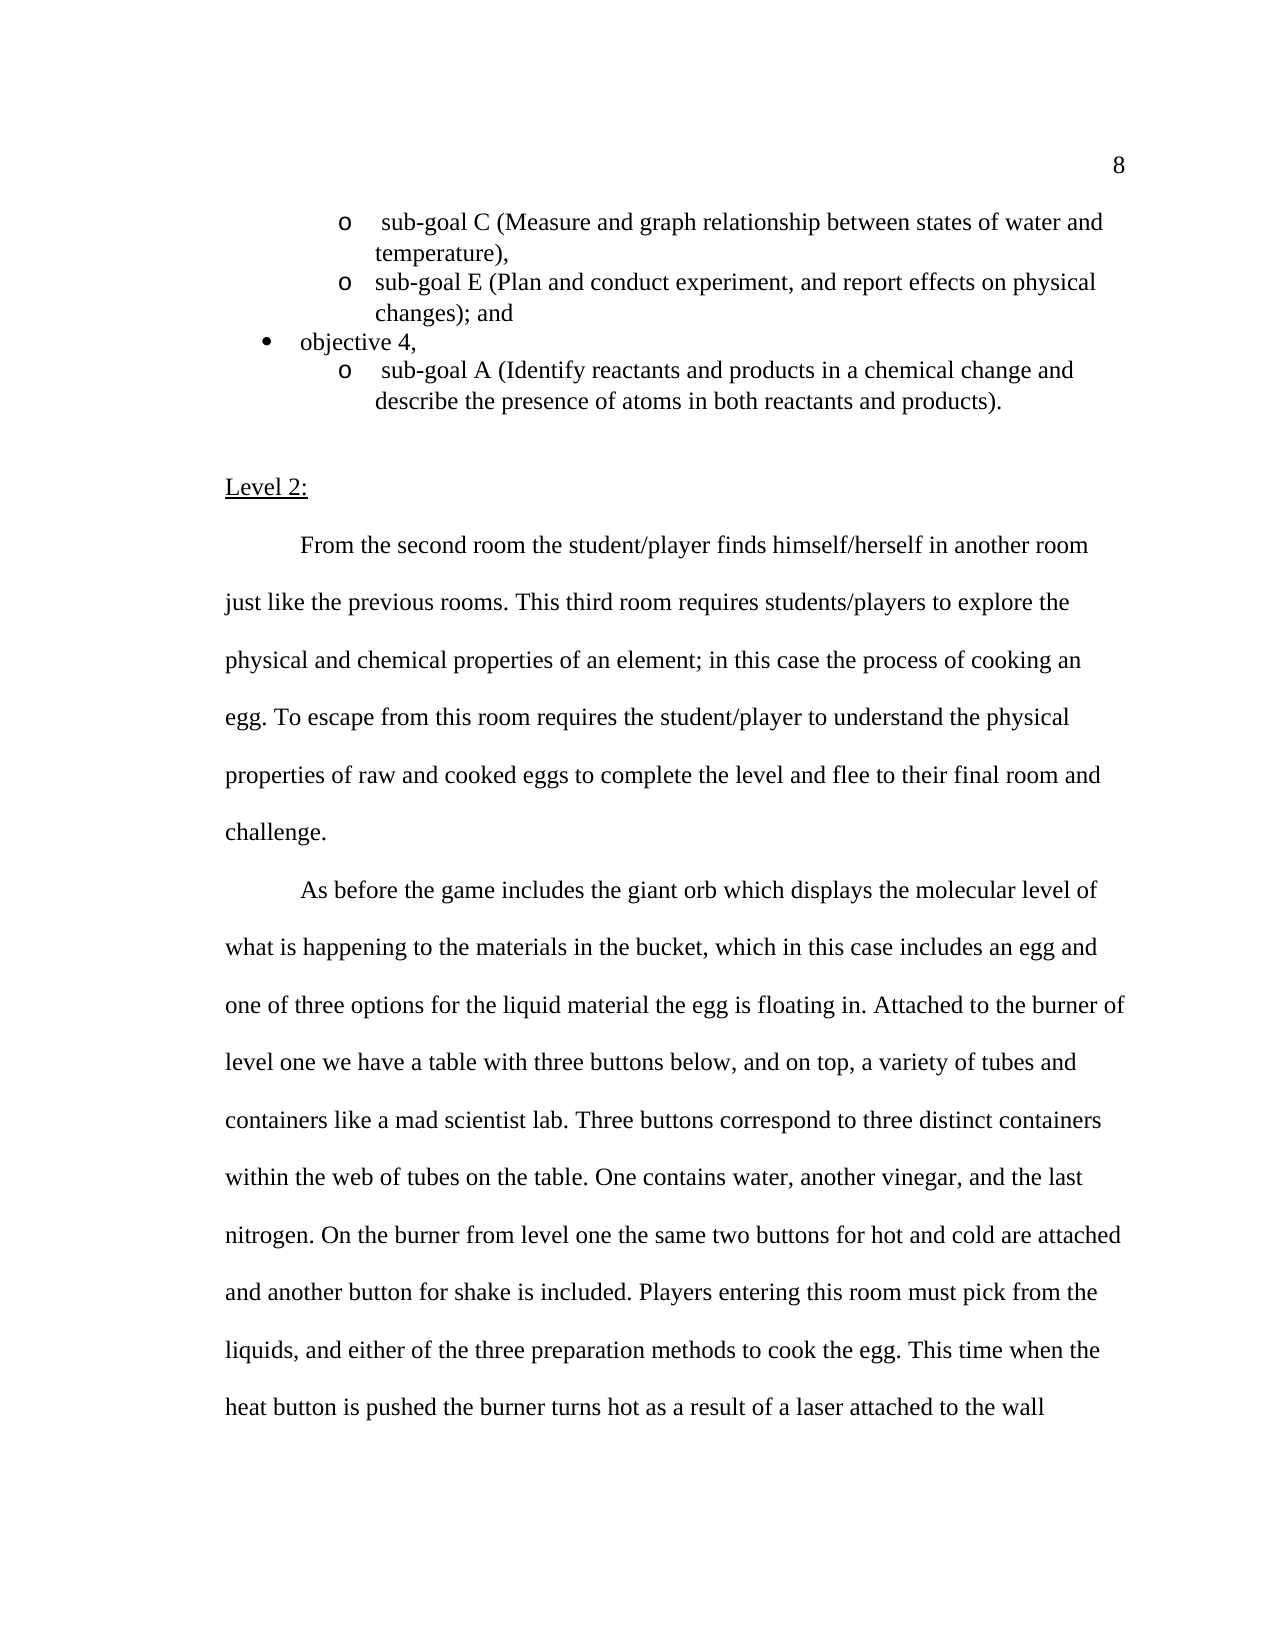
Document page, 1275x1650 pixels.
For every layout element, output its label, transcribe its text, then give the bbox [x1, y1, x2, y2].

list sub-goal E (Plan and conduct experiment, and report effects on physical changes); and [337, 267, 1125, 327]
list sub-goal C (Measure and graph relationship between states of water and temperature), [337, 207, 1125, 267]
text Level 2: [225, 472, 1125, 501]
list sub-goal A (Identify reactants and products in a chemical change and describe the presence of atoms in both reactants and products). [337, 355, 1125, 415]
text From the second room the student/player finds himself/herself in another room just like the previous rooms. This third room requires students/players to explore the physical and chemical properties of an element; in this case the process of cooking an egg. To escape from this room requires the student/player to understand the physical properties of raw and cooked eggs to complete the level and flee to their final room and challenge. [225, 530, 1125, 846]
list objective 4, [262, 327, 1125, 355]
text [225, 875, 1125, 1421]
